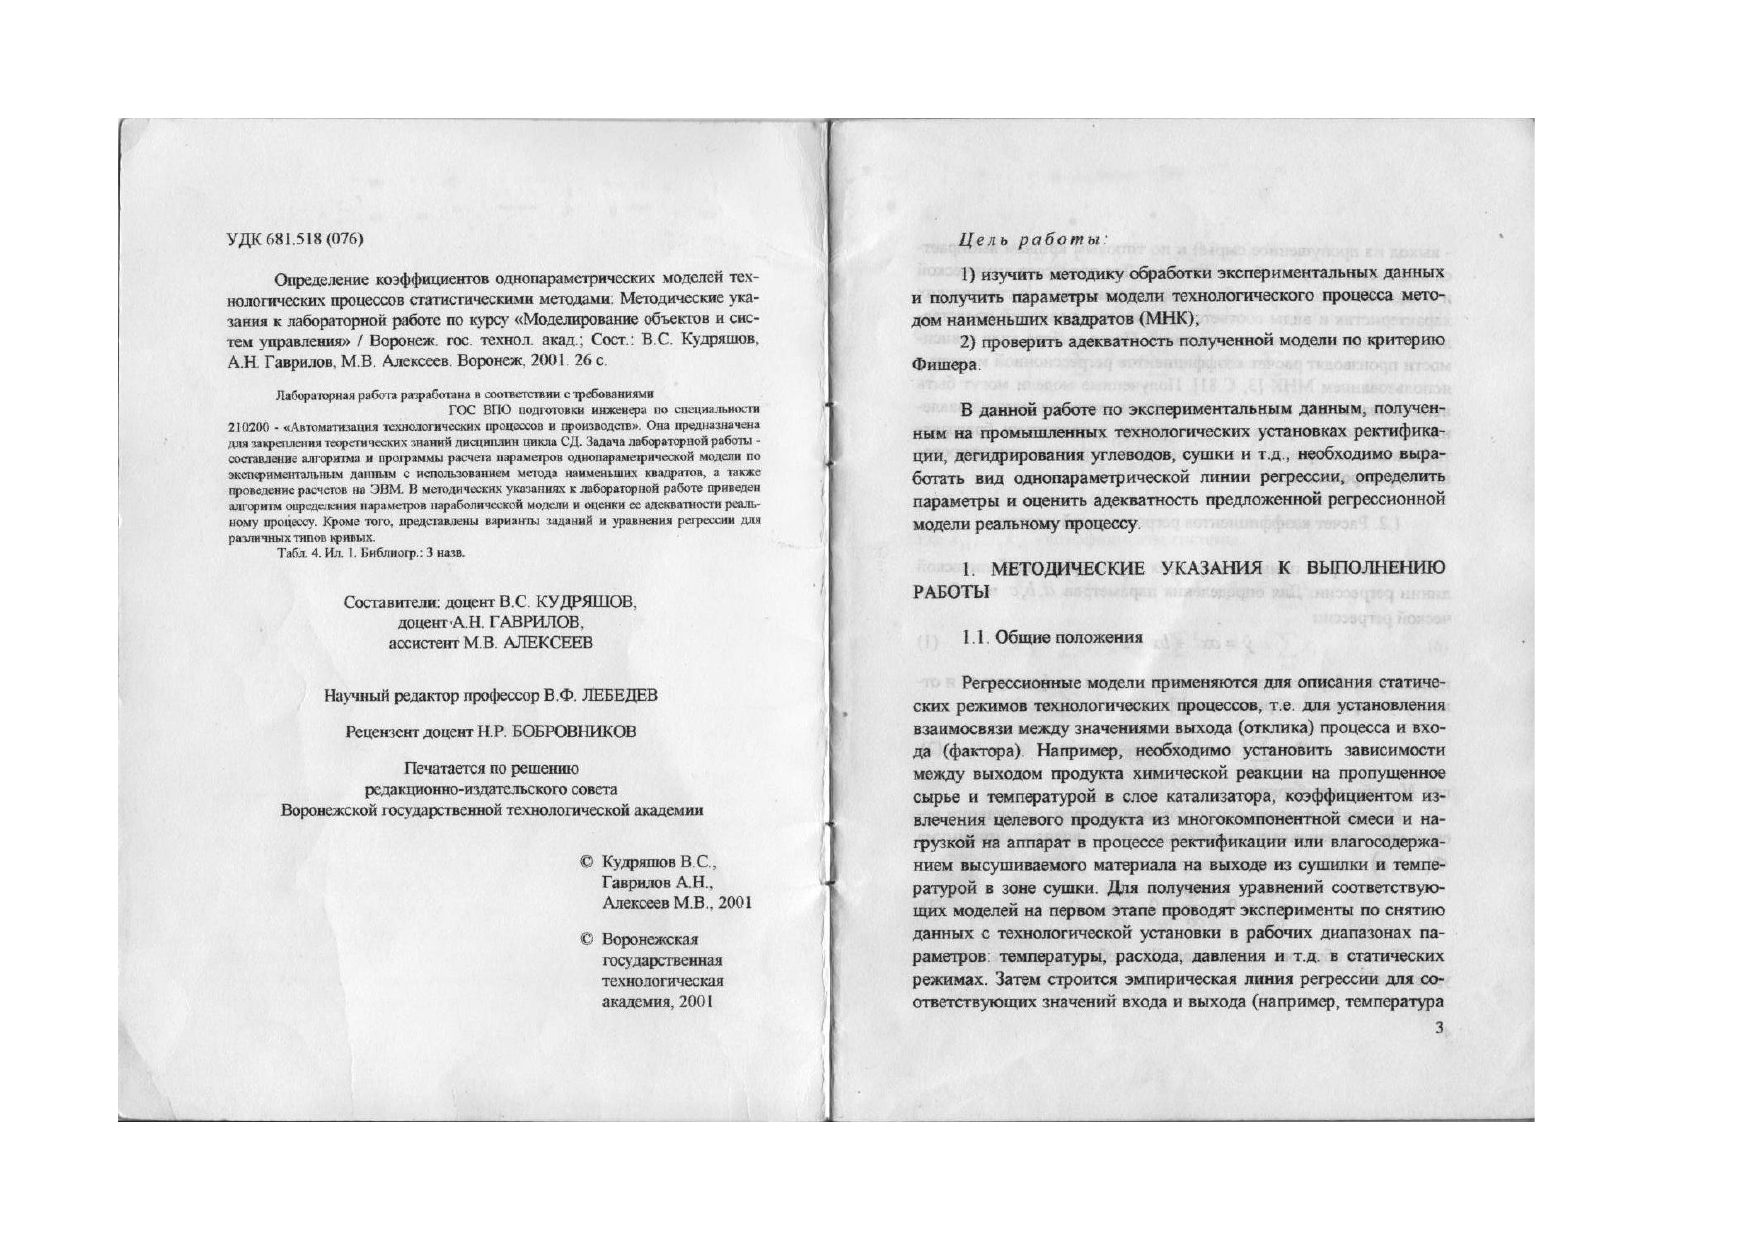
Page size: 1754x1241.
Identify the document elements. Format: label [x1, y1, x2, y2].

picture [118, 118, 1535, 1122]
